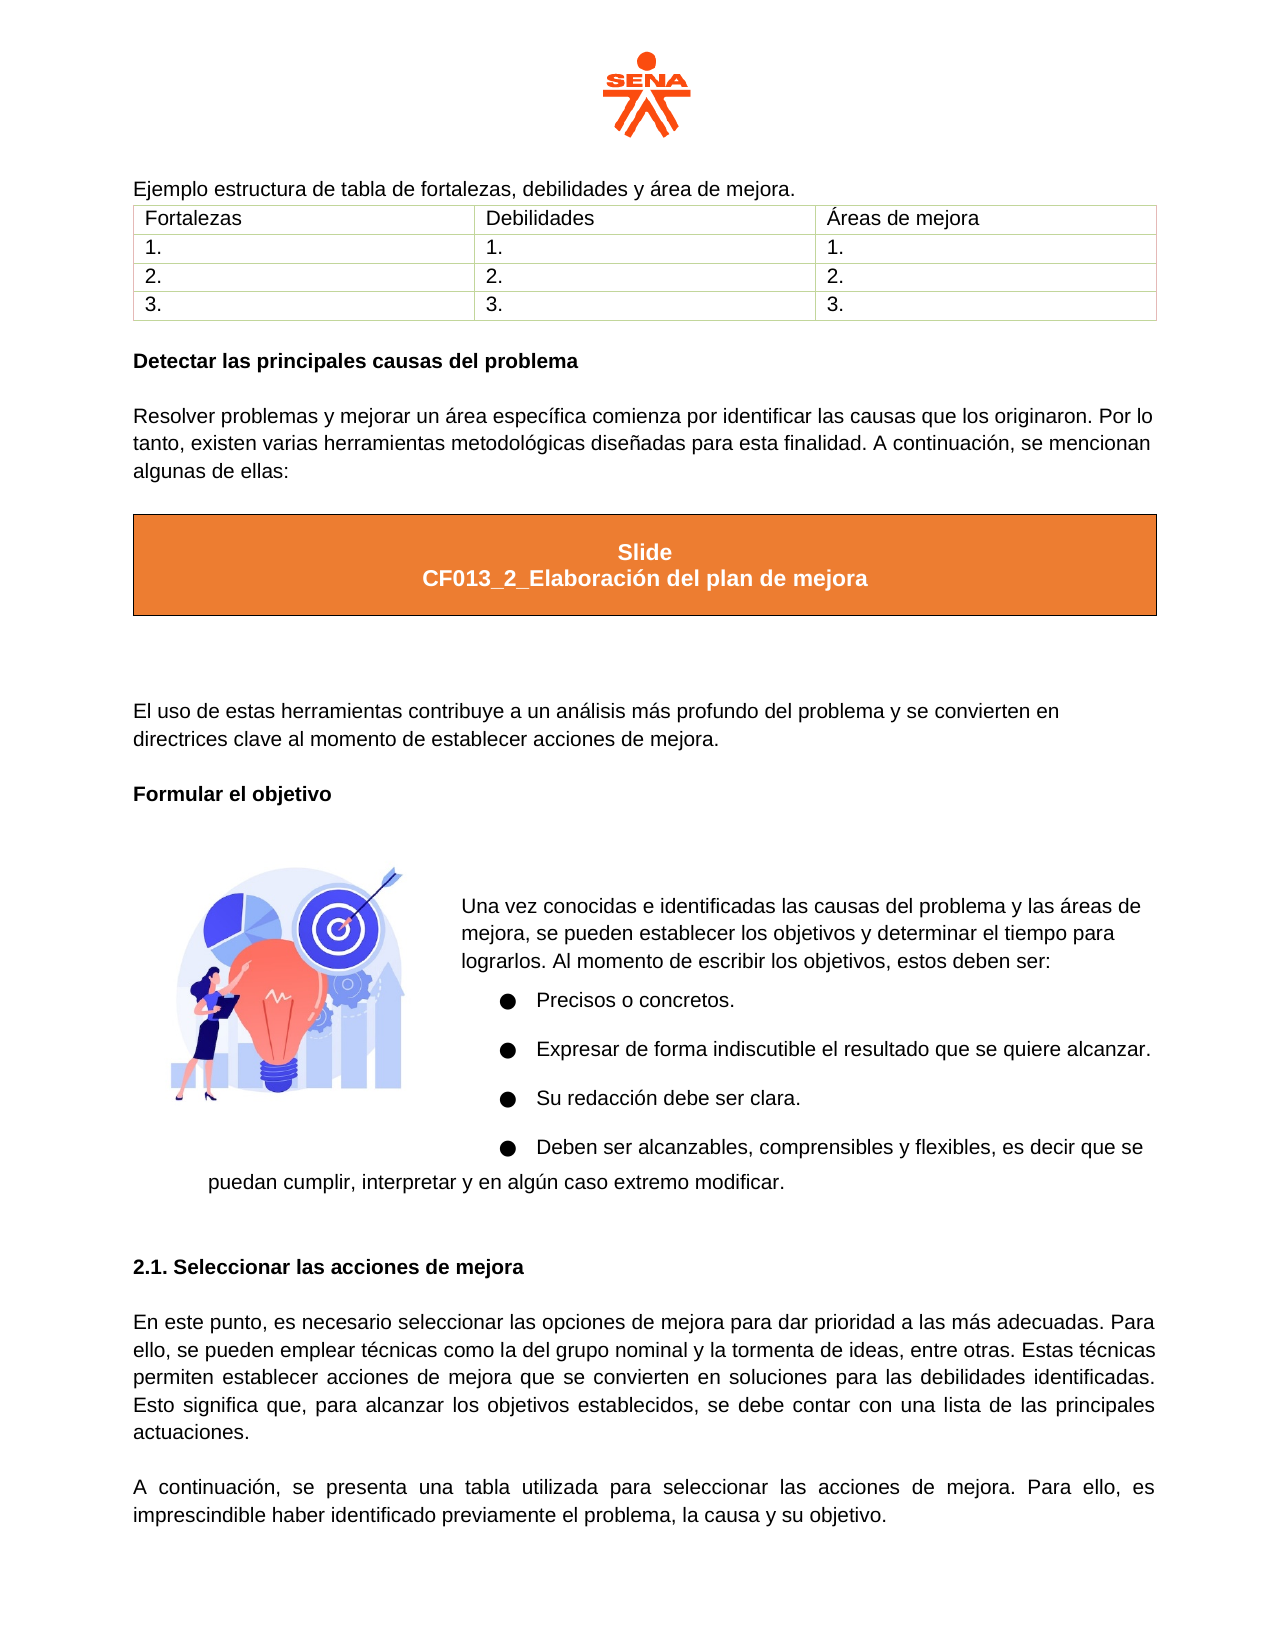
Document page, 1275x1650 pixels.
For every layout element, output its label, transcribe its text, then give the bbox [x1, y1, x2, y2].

table_cell 2. [816, 264, 1156, 291]
list Su redacción debe ser clara. [443, 1074, 1157, 1117]
picture [132, 828, 443, 1138]
text Una vez conocidas e identificadas las causas del problema y las áreas de mejora, se pueden establecer los objetivos y determinar el tiempo para lograrlos. Al momento de escribir los objetivos, estos deben ser: [443, 894, 1157, 973]
table_cell 3. [816, 292, 1156, 320]
list Expresar de forma indiscutible el resultado que se quiere alcanzar. [443, 1025, 1157, 1068]
text 2.1. Seleccionar las acciones de mejora [133, 1255, 1157, 1279]
table_header Slide CF013_2_Elaboración del plan de mejora [134, 515, 1156, 615]
text Resolver problemas y mejorar un área específica comienza por identificar las causas que los originaron. Por lo tanto, existen varias herramientas metodológicas diseñadas para esta finalidad. A continuación, se mencionan algunas de ellas: [133, 404, 1157, 483]
text Formular el objetivo [133, 781, 1157, 805]
picture [593, 48, 697, 142]
table_header Fortalezas [134, 206, 474, 233]
list Deben ser alcanzables, comprensibles y flexibles, es decir que se puedan cumplir, interpretar y en algún caso extremo modificar. [170, 1123, 1157, 1194]
table_header Áreas de mejora [816, 206, 1156, 233]
text Detectar las principales causas del problema [133, 349, 1157, 373]
table_cell 2. [475, 264, 815, 291]
table_cell 1. [475, 235, 815, 262]
table_cell 1. [816, 235, 1156, 262]
table_cell 1. [134, 235, 474, 262]
text Ejemplo estructura de tabla de fortalezas, debilidades y área de mejora. [133, 177, 1157, 201]
text En este punto, es necesario seleccionar las opciones de mejora para dar prioridad a las más adecuadas. Para ello, se pueden emplear técnicas como la del grupo nominal y la tormenta de ideas, entre otras. Estas técnicas permiten establecer acciones de mejora que se convierten en soluciones para las debilidades identificadas. Esto significa que, para alcanzar los objetivos establecidos, se debe contar con una lista de las principales actuaciones. [133, 1310, 1157, 1444]
table_cell 3. [475, 292, 815, 320]
text El uso de estas herramientas contribuye a un análisis más profundo del problema y se convierten en directrices clave al momento de establecer acciones de mejora. [133, 699, 1157, 750]
table_cell 2. [134, 264, 474, 291]
list Precisos o concretos. [443, 976, 1157, 1019]
text A continuación, se presenta una tabla utilizada para seleccionar las acciones de mejora. Para ello, es imprescindible haber identificado previamente el problema, la causa y su objetivo. [133, 1475, 1157, 1526]
table_header Debilidades [475, 206, 815, 233]
table_cell 3. [134, 292, 474, 320]
